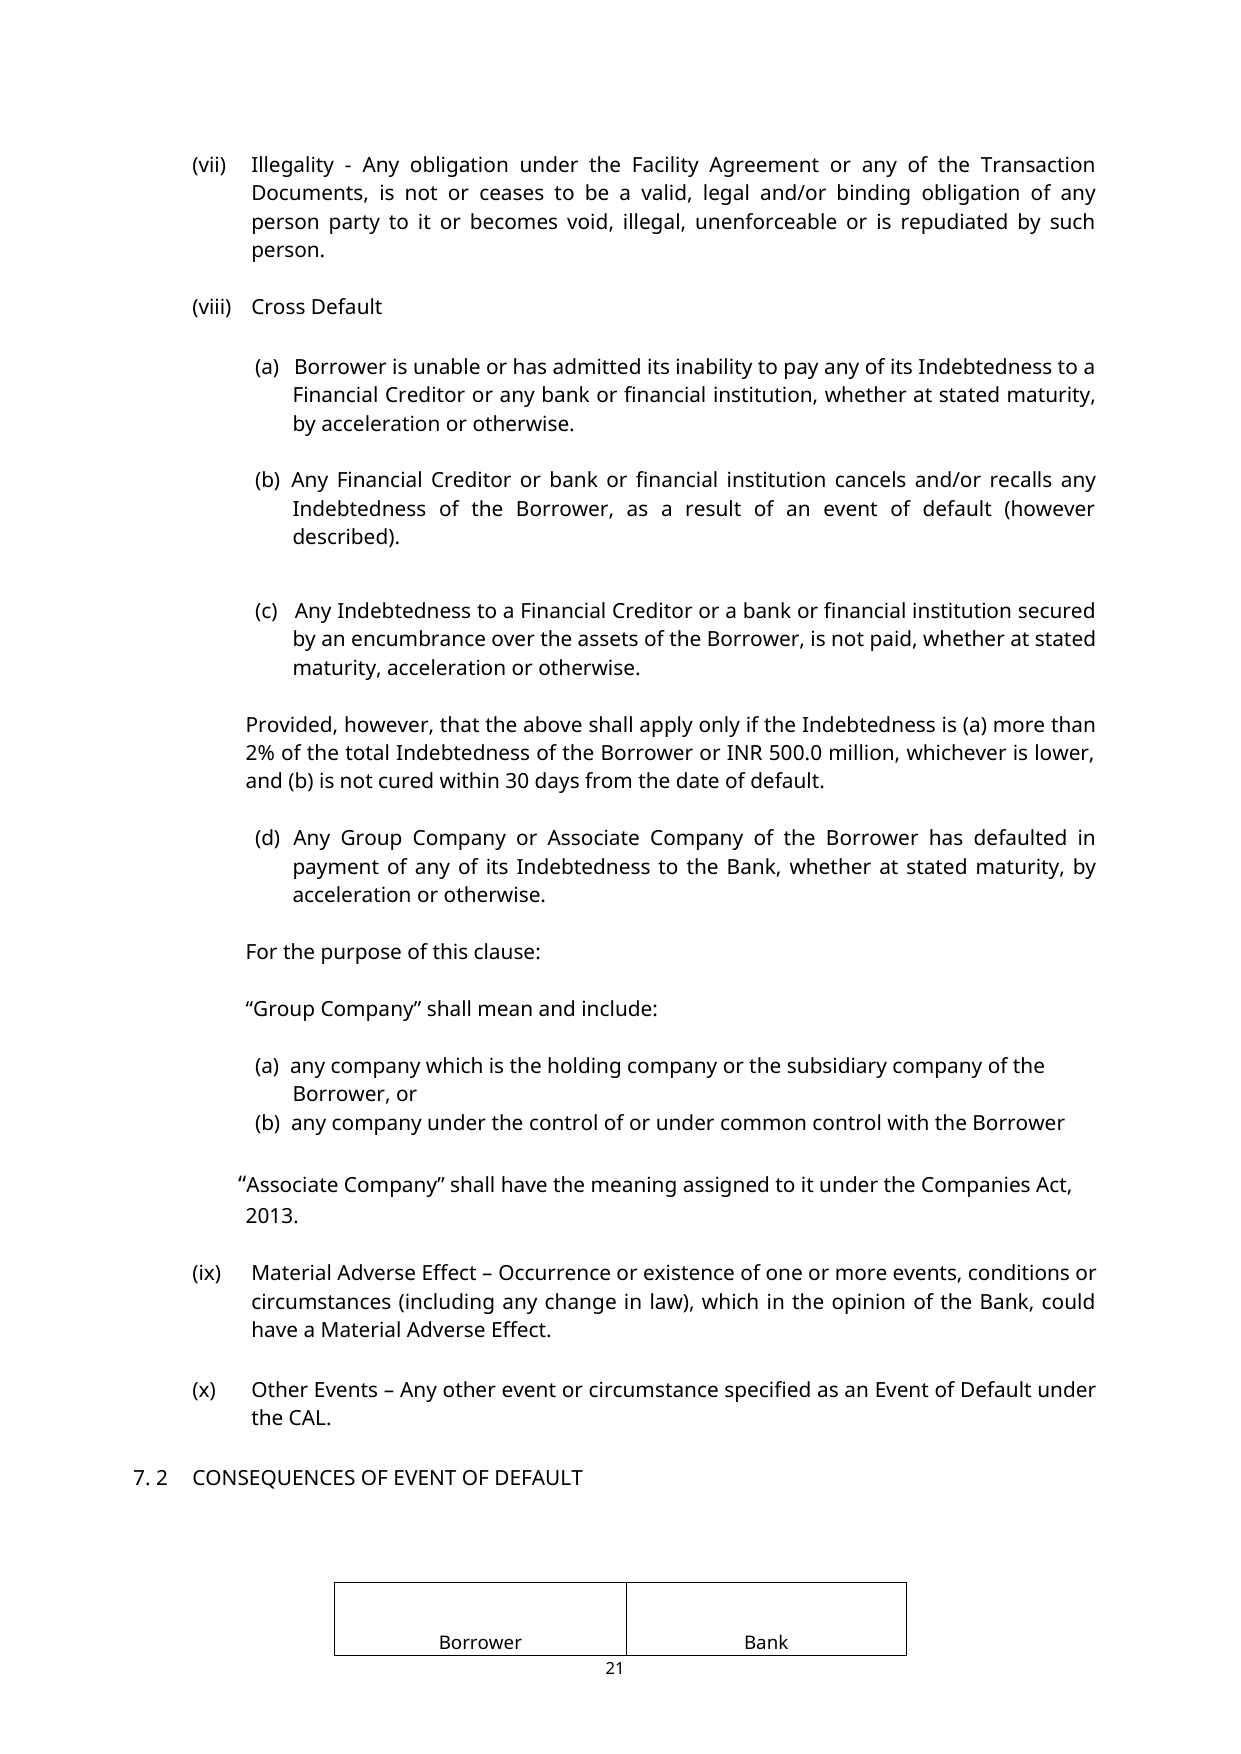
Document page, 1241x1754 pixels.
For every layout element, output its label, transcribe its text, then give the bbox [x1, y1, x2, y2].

text (a) any company which is the holding company or the subsidiary company of the Borrower, or [255, 1051, 1097, 1108]
list Any Group Company or Associate Company of the Borrower has defaulted in payment of any of its Indebtedness to the Bank, whether at stated maturity, by acceleration or otherwise. [255, 823, 1097, 909]
text (b) any company under the control of or under common control with the Borrower [255, 1108, 1097, 1136]
list Any Financial Creditor or bank or financial institution cancels and/or recalls any Indebtedness of the Borrower, as a result of an event of default (however described). [255, 466, 1097, 551]
text (vii) Illegality - Any obligation under the Facility Agreement or any of the Transaction Documents, is not or ceases to be a valid, legal and/or binding obligation of any person party to it or becomes void, illegal, unenforceable or is repudiated by such person. [192, 150, 1097, 264]
text (ix) Material Adverse Effect – Occurrence or existence of one or more events, conditions or circumstances (including any change in law), which in the opinion of the Bank, could have a Material Adverse Effect. [192, 1258, 1097, 1344]
text 7. 2 CONSEQUENCES OF EVENT OF DEFAULT [133, 1463, 1097, 1492]
text “Group Company” shall mean and include: [170, 994, 1097, 1023]
list Borrower is unable or has admitted its inability to pay any of its Indebtedness to a Financial Creditor or any bank or financial institution, whether at stated maturity, by acceleration or otherwise. [255, 352, 1097, 437]
text Provided, however, that the above shall apply only if the Indebtedness is (a) more than 2% of the total Indebtedness of the Borrower or INR 500.0 million, whichever is lower, and (b) is not cured within 30 days from the date of default. [245, 710, 1097, 795]
text “Associate Company” shall have the meaning assigned to it under the Companies Act, 2013. [238, 1168, 1097, 1230]
text For the purpose of this clause: [180, 937, 1097, 966]
text (x) Other Events – Any other event or circumstance specified as an Event of Default under the CAL. [192, 1375, 1097, 1432]
list Any Indebtedness to a Financial Creditor or a bank or financial institution secured by an encumbrance over the assets of the Borrower, is not paid, whether at stated maturity, acceleration or otherwise. [255, 596, 1097, 681]
text (viii) Cross Default [192, 292, 1097, 321]
